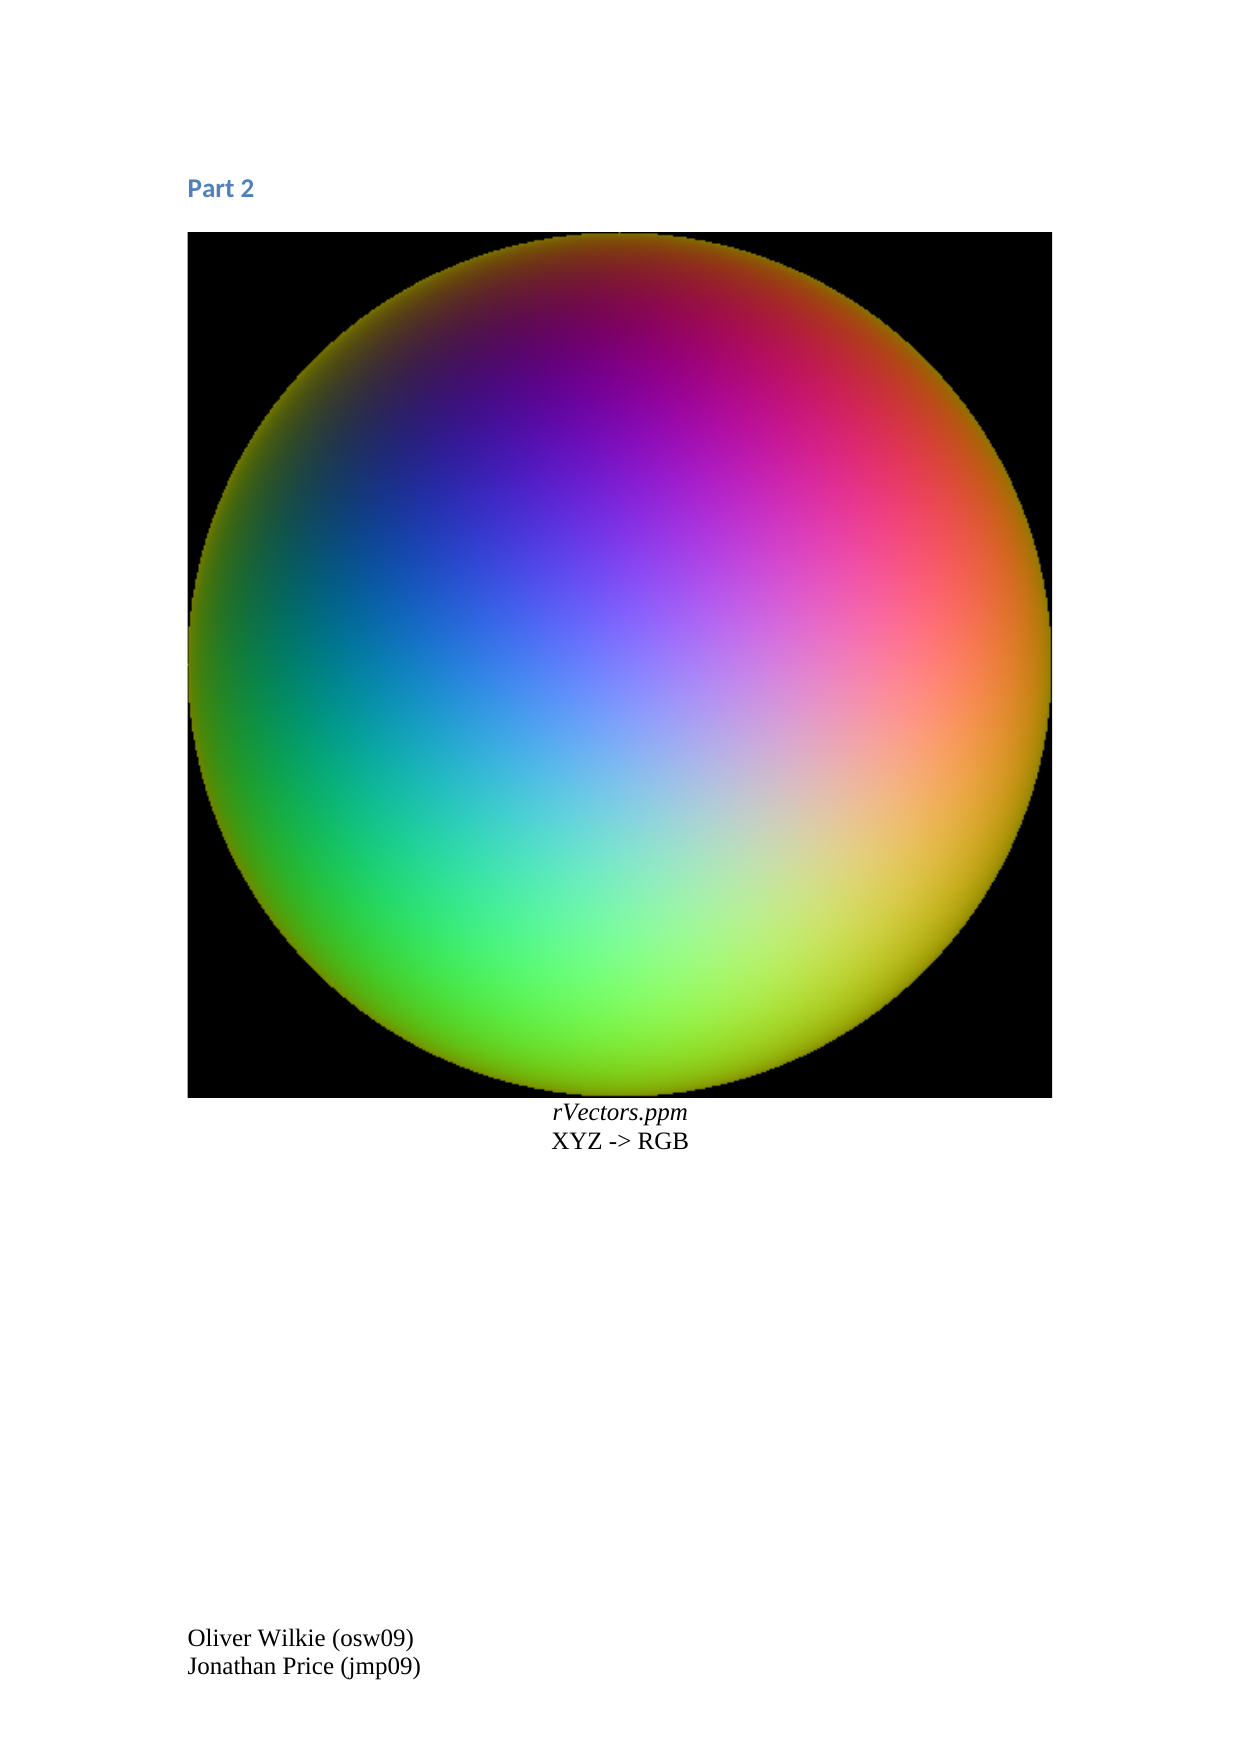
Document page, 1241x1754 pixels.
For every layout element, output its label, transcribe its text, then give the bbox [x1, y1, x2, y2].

text XYZ -> RGB [187, 1126, 1053, 1155]
subtitle Part 2 [187, 171, 1053, 204]
picture [187, 232, 1053, 1098]
text rVectors.ppm [187, 1098, 1053, 1126]
